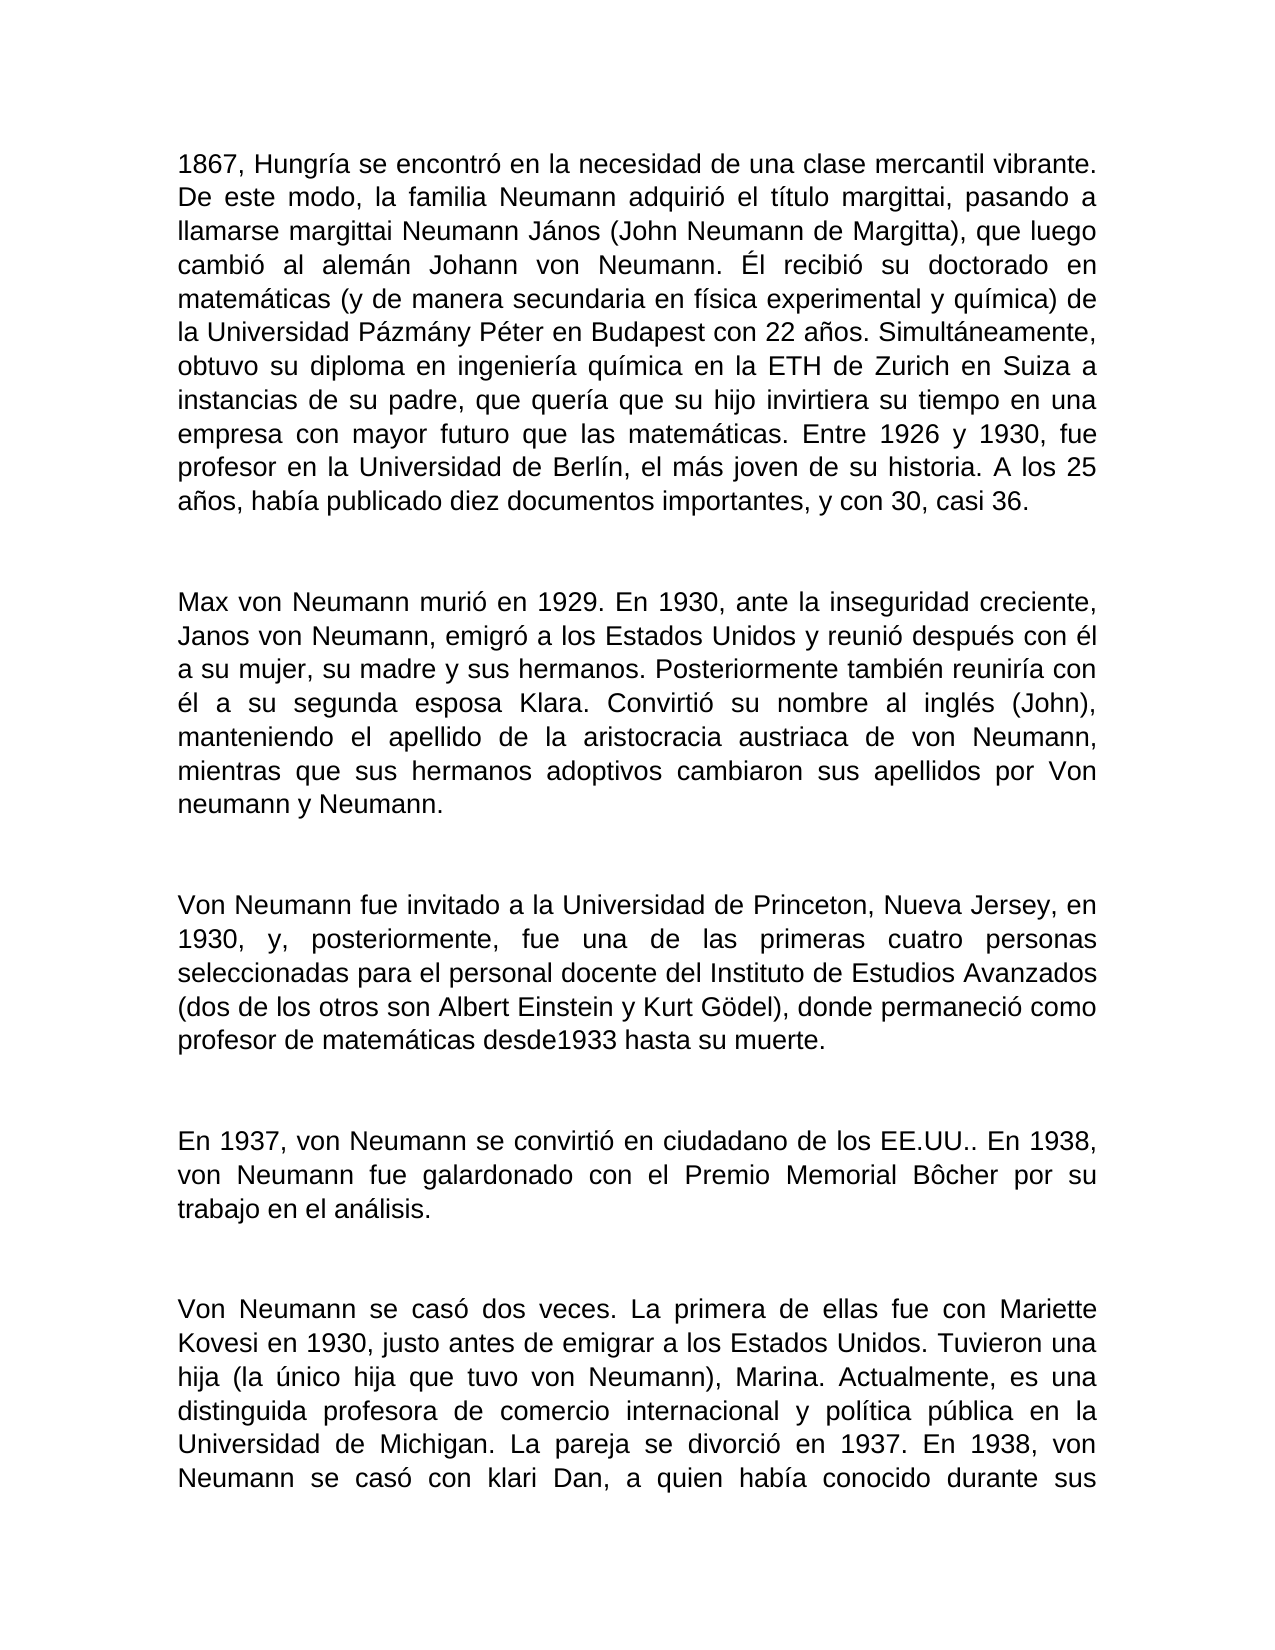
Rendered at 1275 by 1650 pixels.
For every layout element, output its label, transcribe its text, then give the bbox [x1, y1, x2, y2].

text En 1937, von Neumann se convirtió en ciudadano de los EE.UU.. En 1938, von Neumann fue galardonado con el Premio Memorial Bôcher por su trabajo en el análisis. [177, 1125, 1098, 1224]
text Von Neumann fue invitado a la Universidad de Princeton, Nueva Jersey, en 1930, y, posteriormente, fue una de las primeras cuatro personas seleccionadas para el personal docente del Instituto de Estudios Avanzados (dos de los otros son Albert Einstein y Kurt Gödel), donde permaneció como profesor de matemáticas desde1933 hasta su muerte. [177, 889, 1098, 1056]
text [177, 148, 1098, 516]
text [177, 1293, 1098, 1493]
text Max von Neumann murió en 1929. En 1930, ante la inseguridad creciente, Janos von Neumann, emigró a los Estados Unidos y reunió después con él a su mujer, su madre y sus hermanos. Posteriormente también reuniría con él a su segunda esposa Klara. Convirtió su nombre al inglés (John), manteniendo el apellido de la aristocracia austriaca de von Neumann, mientras que sus hermanos adoptivos cambiaron sus apellidos por Von neumann y Neumann. [177, 586, 1098, 820]
